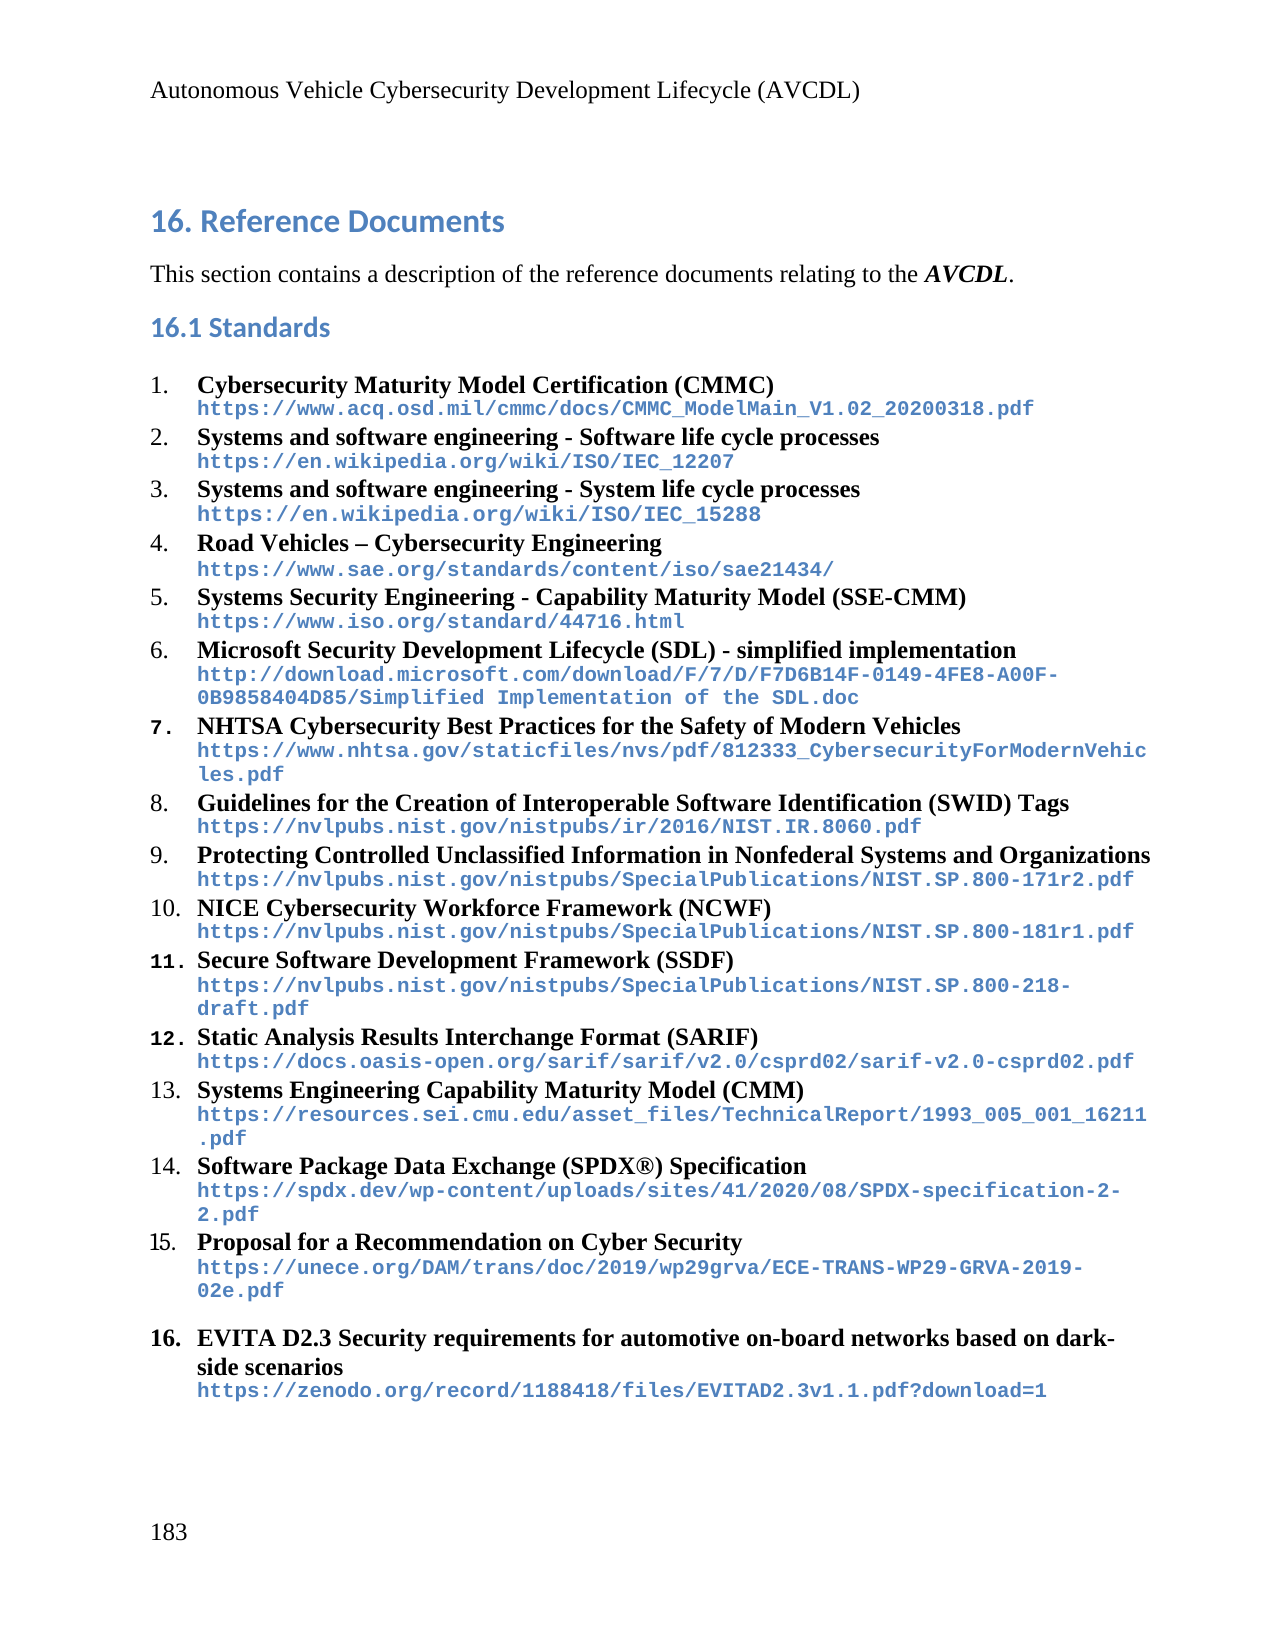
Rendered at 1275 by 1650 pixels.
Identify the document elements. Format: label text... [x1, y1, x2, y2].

list Static Analysis Results Interchange Format (SARIF) https://docs.oasis-open.org/sarif/sarif/v2.0/csprd02/sarif-v2.0-csprd02.pdf [150, 1022, 1153, 1075]
list Software Package Data Exchange (SPDX®​) Specification https://spdx.dev/wp-content/uploads/sites/41/2020/08/SPDX-specification-2-2.pdf [150, 1151, 1153, 1227]
list Systems and software engineering - System life cycle processes https://en.wikipedia.org/wiki/ISO/IEC_15288 [150, 474, 1153, 528]
text This section contains a description of the reference documents relating to the AVCDL. [150, 259, 1125, 288]
list Proposal for a Recommendation on Cyber Security https://unece.org/DAM/trans/doc/2019/wp29grva/ECE-TRANS-WP29-GRVA-2019-02e.pdf [150, 1227, 1153, 1304]
list NHTSA Cybersecurity Best Practices for the Safety of Modern Vehicles https://www.nhtsa.gov/staticfiles/nvs/pdf/812333_CybersecurityForModernVehicles.pdf [150, 711, 1153, 788]
list Systems Security Engineering - Capability Maturity Model (SSE-CMM) https://www.iso.org/standard/44716.html [150, 582, 1153, 635]
list Cybersecurity Maturity Model Certification (CMMC) https://www.acq.osd.mil/cmmc/docs/CMMC_ModelMain_V1.02_20200318.pdf [150, 370, 1153, 422]
subtitle 16.1 Standards [150, 309, 1125, 345]
list Microsoft Security Development Lifecycle (SDL) - simplified implementation http://download.microsoft.com/download/F/7/D/F7D6B14F-0149-4FE8-A00F-0B9858404D85/Simplified Implementation of the SDL.doc [150, 635, 1153, 711]
list NICE Cybersecurity Workforce Framework (NCWF) https://nvlpubs.nist.gov/nistpubs/SpecialPublications/NIST.SP.800-181r1.pdf [150, 893, 1153, 945]
subtitle 16. Reference Documents [150, 200, 1125, 241]
list Systems and software engineering - Software life cycle processes https://en.wikipedia.org/wiki/ISO/IEC_12207 [150, 422, 1153, 474]
list Systems Engineering Capability Maturity Model (CMM) https://resources.sei.cmu.edu/asset_files/TechnicalReport/1993_005_001_16211.pdf [150, 1075, 1153, 1151]
list Protecting Controlled Unclassified Information in Nonfederal Systems and Organizations https://nvlpubs.nist.gov/nistpubs/SpecialPublications/NIST.SP.800-171r2.pdf [150, 840, 1153, 893]
list Secure Software Development Framework (SSDF) https://nvlpubs.nist.gov/nistpubs/SpecialPublications/NIST.SP.800-218-draft.pdf [150, 945, 1153, 1022]
list EVITA D2.3 Security requirements for automotive on-board networks based on dark-side scenarios https://zenodo.org/record/1188418/files/EVITAD2.3v1.1.pdf?download=1 [150, 1323, 1153, 1404]
list Road Vehicles – Cybersecurity Engineering https://www.sae.org/standards/content/iso/sae21434/ [150, 528, 1153, 582]
list Guidelines for the Creation of Interoperable Software Identification (SWID) Tags https://nvlpubs.nist.gov/nistpubs/ir/2016/NIST.IR.8060.pdf [150, 788, 1153, 840]
